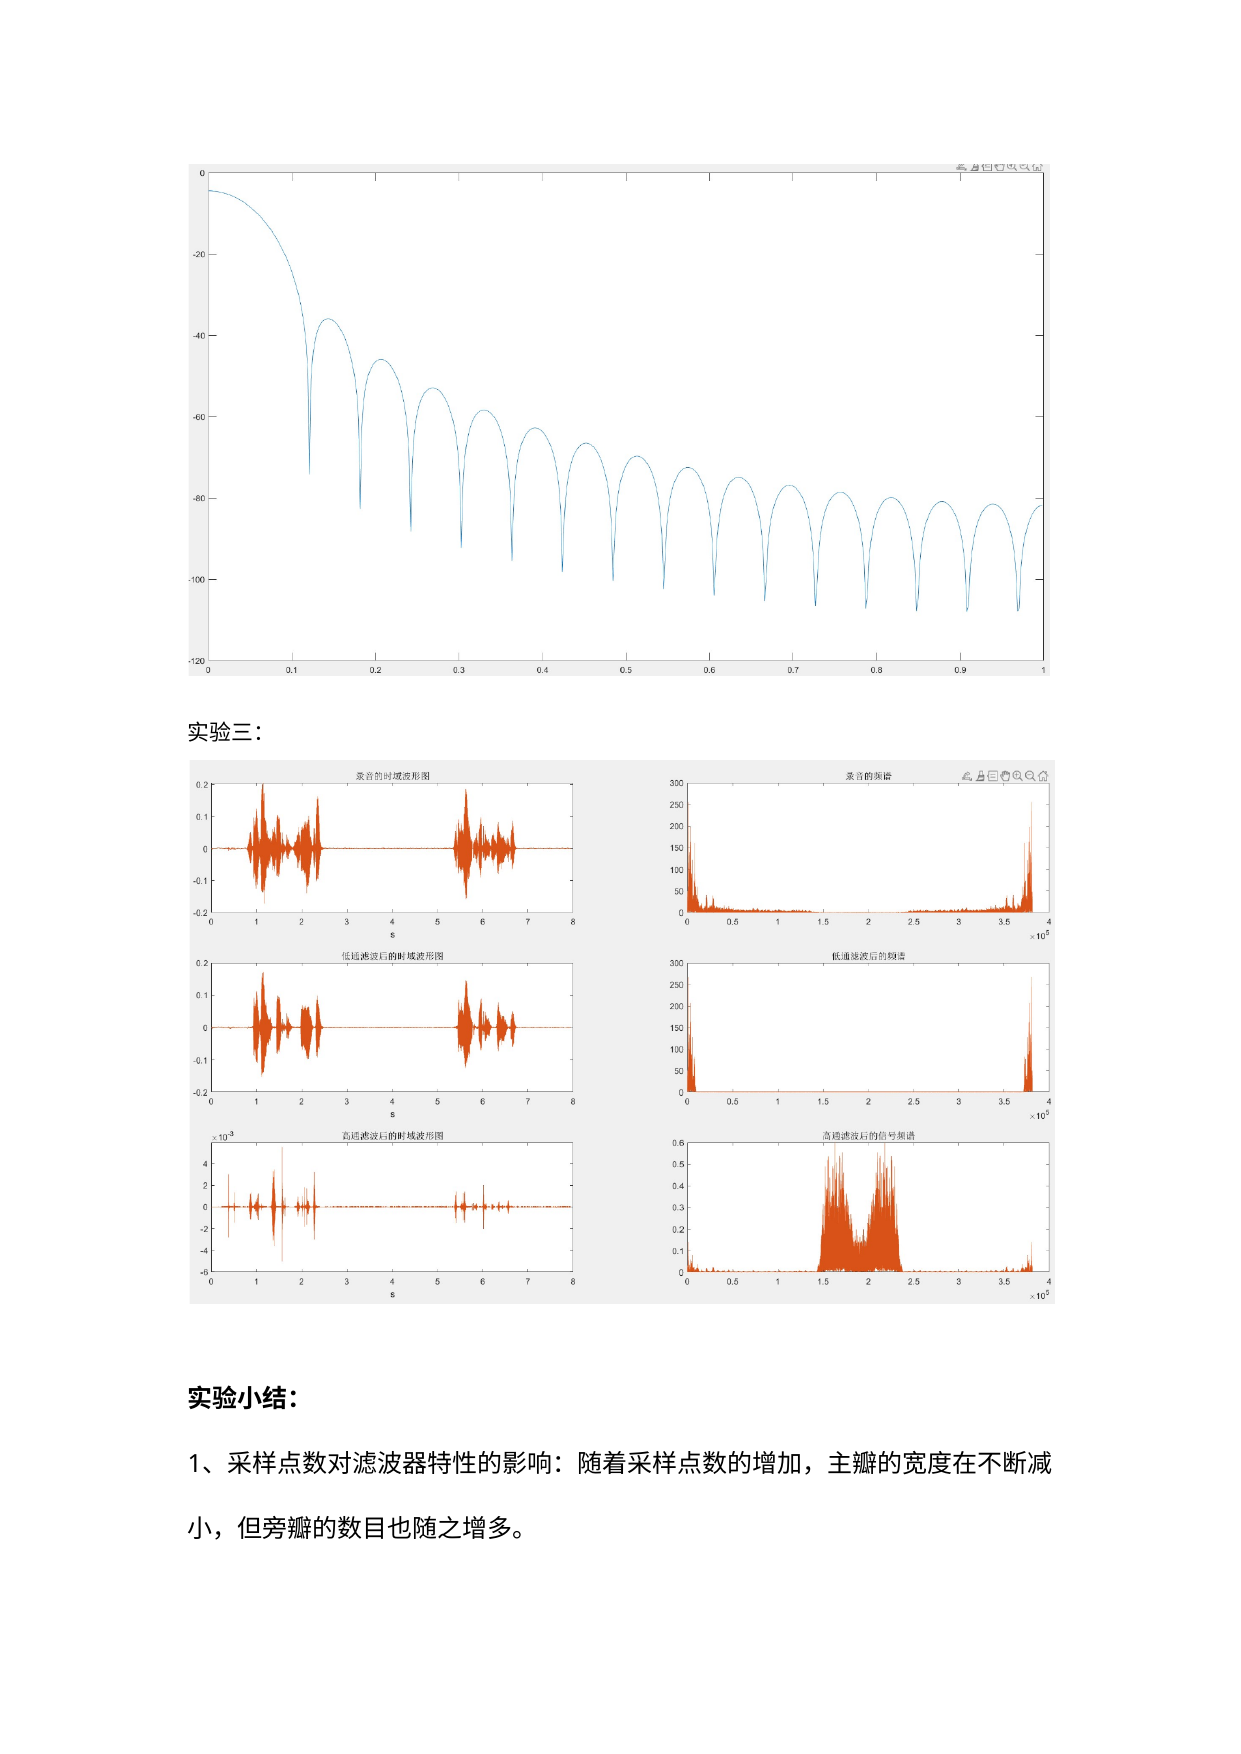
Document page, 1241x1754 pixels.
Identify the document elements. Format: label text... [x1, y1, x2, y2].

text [187, 1429, 1053, 1559]
picture [187, 164, 1050, 674]
picture [189, 760, 1055, 1304]
text 实验小结： [187, 1364, 1053, 1429]
text 实验三： [187, 714, 1053, 747]
